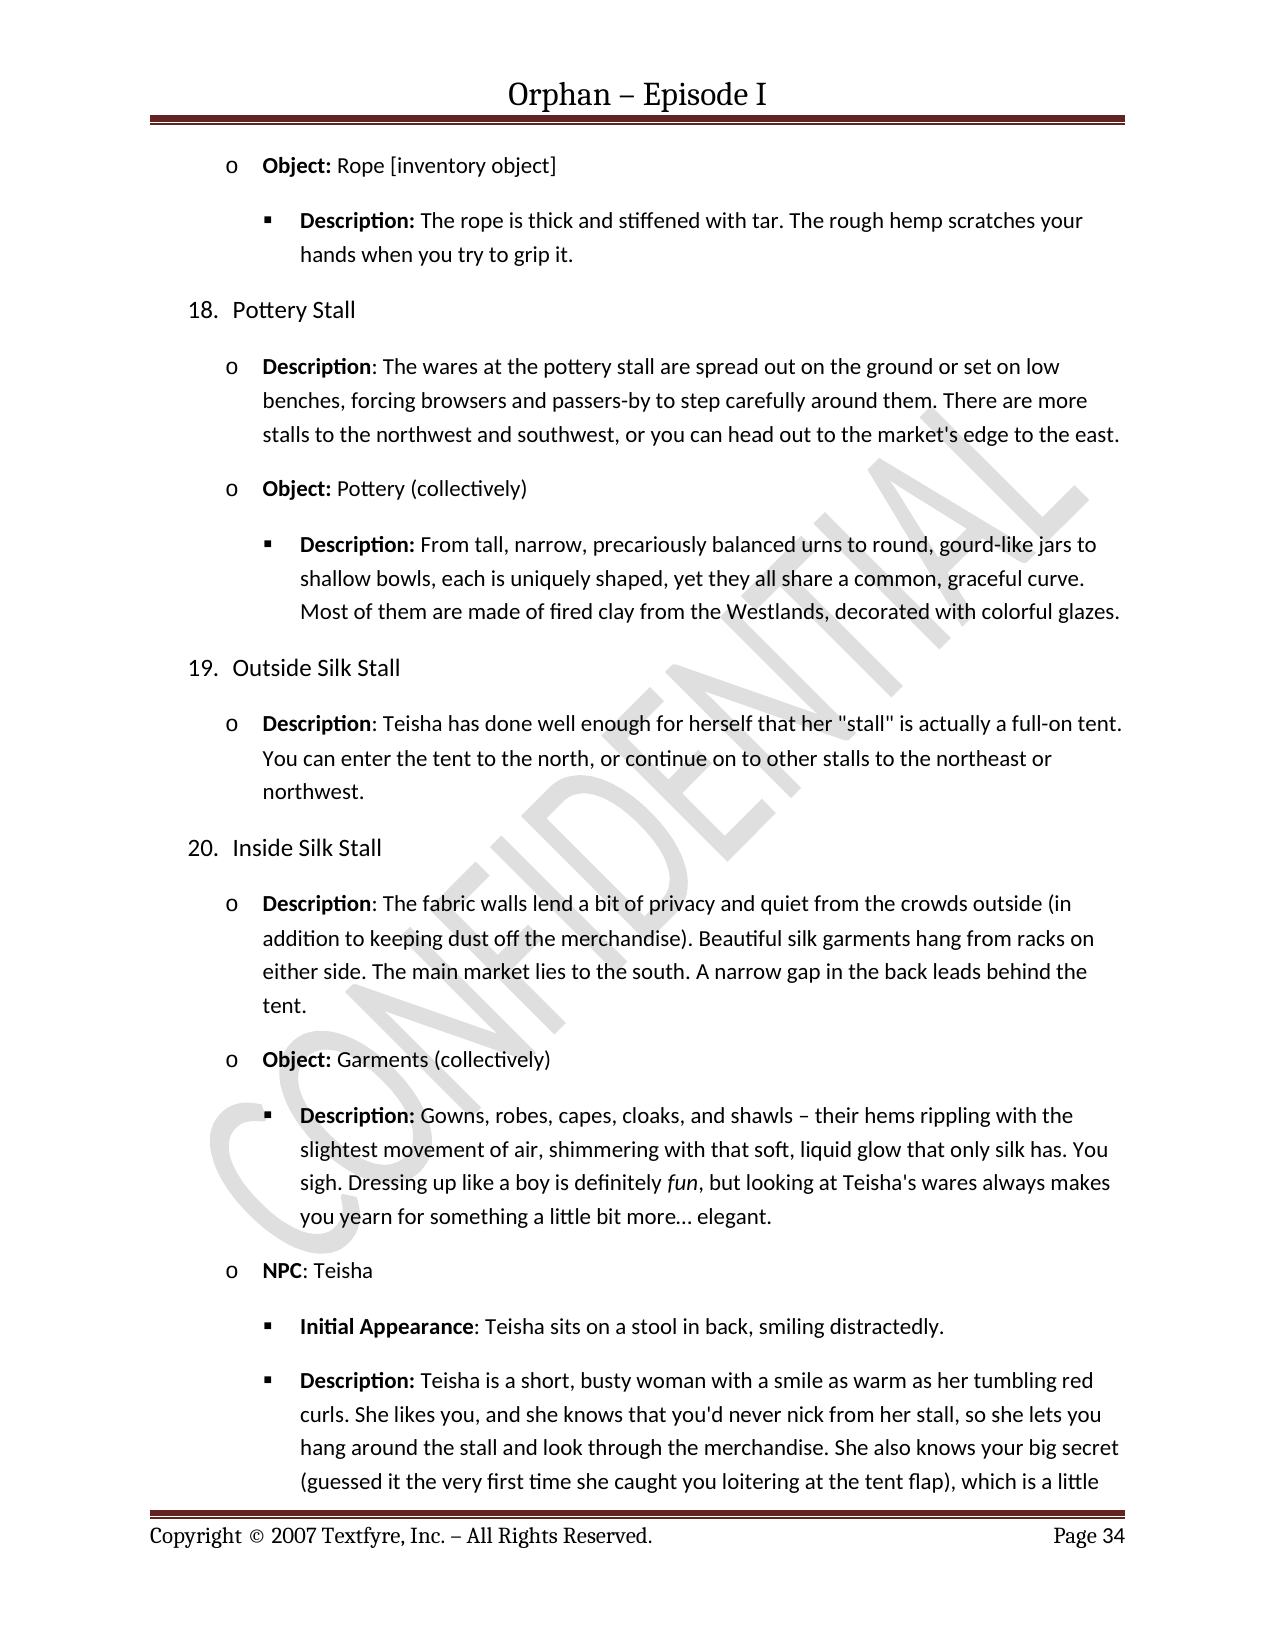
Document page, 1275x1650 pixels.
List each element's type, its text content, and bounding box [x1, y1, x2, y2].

list Outside Silk Stall [187, 652, 1125, 682]
list Description: The rope is thick and stiffened with tar. The rough hemp scratches your hands when you try to grip it. [262, 207, 1125, 268]
list Description: The fabric walls lend a bit of privacy and quiet from the crowds outside (in addition to keeping dust off the merchandise). Beautiful silk garments hang from racks on either side. The main market lies to the south. A narrow gap in the back leads behind the tent. [225, 889, 1125, 1019]
list Object: Pottery (collectively) [225, 474, 1125, 504]
list Object: Rope [inventory object] [225, 151, 1125, 180]
list NPC: Teisha [225, 1256, 1125, 1285]
list Description: The wares at the pottery stall are spread out on the ground or set on low benches, forcing browsers and passers-by to step carefully around them. There are more stalls to the northwest and southwest, or you can head out to the market's edge to the east. [225, 352, 1125, 448]
list Description: Teisha has done well enough for herself that her "stall" is actually a full-on tent. You can enter the tent to the north, or continue on to other stalls to the northeast or northwest. [225, 709, 1125, 806]
list Object: Garments (collectively) [225, 1045, 1125, 1074]
list Initial Appearance: Teisha sits on a stool in back, smiling distractedly. [262, 1312, 1125, 1340]
list Inside Silk Stall [187, 832, 1125, 862]
list Description: From tall, narrow, precariously balanced urns to round, gourd-like jars to shallow bowls, each is uniquely shaped, yet they all share a common, graceful curve. Most of them are made of fired clay from the Westlands, decorated with colorful glazes. [262, 530, 1125, 626]
list Description: Gowns, robes, capes, cloaks, and shawls – their hems rippling with the slightest movement of air, shimmering with that soft, liquid glow that only silk has. You sigh. Dressing up like a boy is definitely fun, but looking at Teisha's wares always makes you yearn for something a little bit more… elegant. [262, 1101, 1125, 1230]
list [262, 1366, 1125, 1495]
list Pottery Stall [187, 294, 1125, 325]
